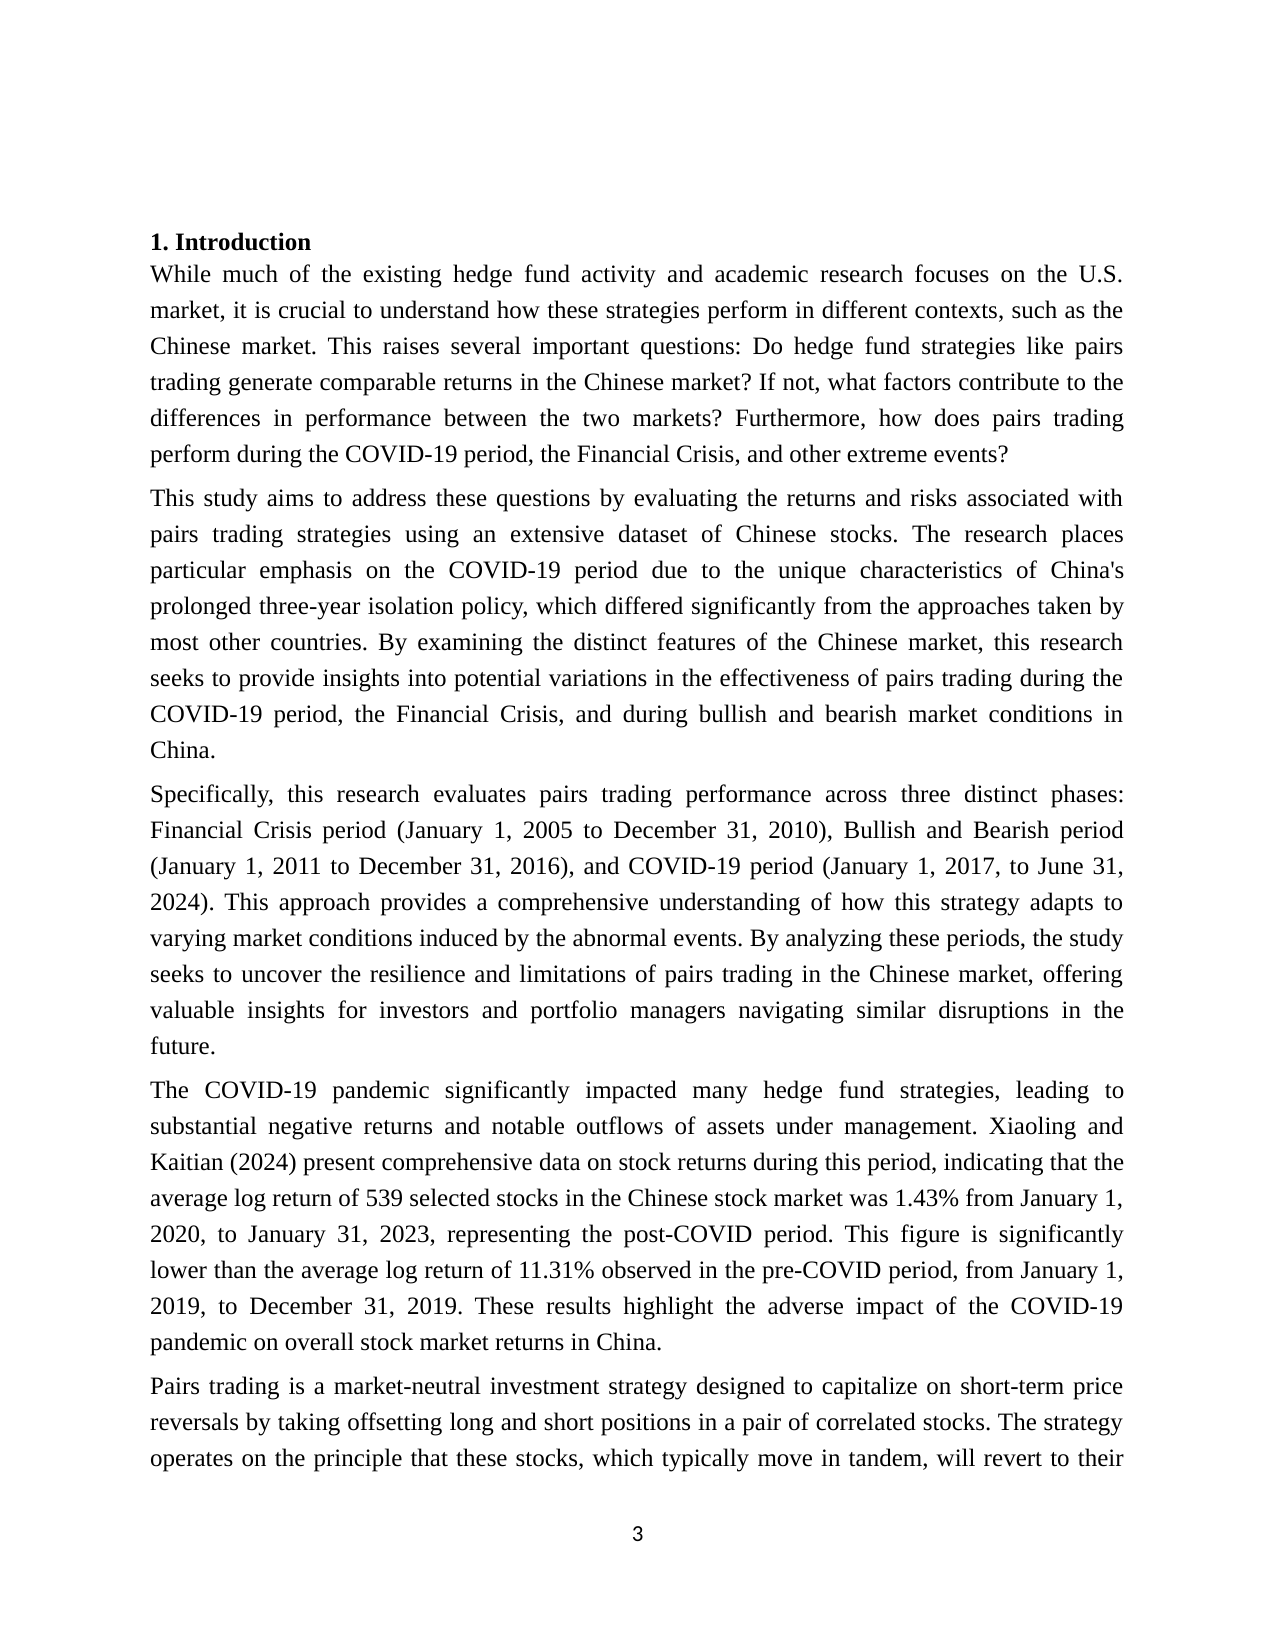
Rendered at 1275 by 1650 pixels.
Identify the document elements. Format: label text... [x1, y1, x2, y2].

subtitle 1. Introduction [150, 227, 1125, 255]
text Specifically, this research evaluates pairs trading performance across three distinct phases: Financial Crisis period (January 1, 2005 to December 31, 2010), Bullish and Bearish period (January 1, 2011 to December 31, 2016), and COVID-19 period (January 1, 2017, to June 31, 2024). This approach provides a comprehensive understanding of how this strategy adapts to varying market conditions induced by the abnormal events. By analyzing these periods, the study seeks to uncover the resilience and limitations of pairs trading in the Chinese market, offering valuable insights for investors and portfolio managers navigating similar disruptions in the future. [150, 779, 1125, 1060]
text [150, 1371, 1125, 1472]
text While much of the existing hedge fund activity and academic research focuses on the U.S. market, it is crucial to understand how these strategies perform in different contexts, such as the Chinese market. This raises several important questions: Do hedge fund strategies like pairs trading generate comparable returns in the Chinese market? If not, what factors contribute to the differences in performance between the two markets? Furthermore, how does pairs trading perform during the COVID-19 period, the Financial Crisis, and other extreme events? [150, 259, 1125, 468]
text This study aims to address these questions by evaluating the returns and risks associated with pairs trading strategies using an extensive dataset of Chinese stocks. The research places particular emphasis on the COVID-19 period due to the unique characteristics of China's prolonged three-year isolation policy, which differed significantly from the approaches taken by most other countries. By examining the distinct features of the Chinese market, this research seeks to provide insights into potential variations in the effectiveness of pairs trading during the COVID-19 period, the Financial Crisis, and during bullish and bearish market conditions in China. [150, 483, 1125, 764]
text The COVID-19 pandemic significantly impacted many hedge fund strategies, leading to substantial negative returns and notable outflows of assets under management. Xiaoling and Kaitian (2024) present comprehensive data on stock returns during this period, indicating that the average log return of 539 selected stocks in the Chinese stock market was 1.43% from January 1, 2020, to January 31, 2023, representing the post-COVID period. This figure is significantly lower than the average log return of 11.31% observed in the pre-COVID period, from January 1, 2019, to December 31, 2019. These results highlight the adverse impact of the COVID-19 pandemic on overall stock market returns in China. [150, 1075, 1125, 1356]
